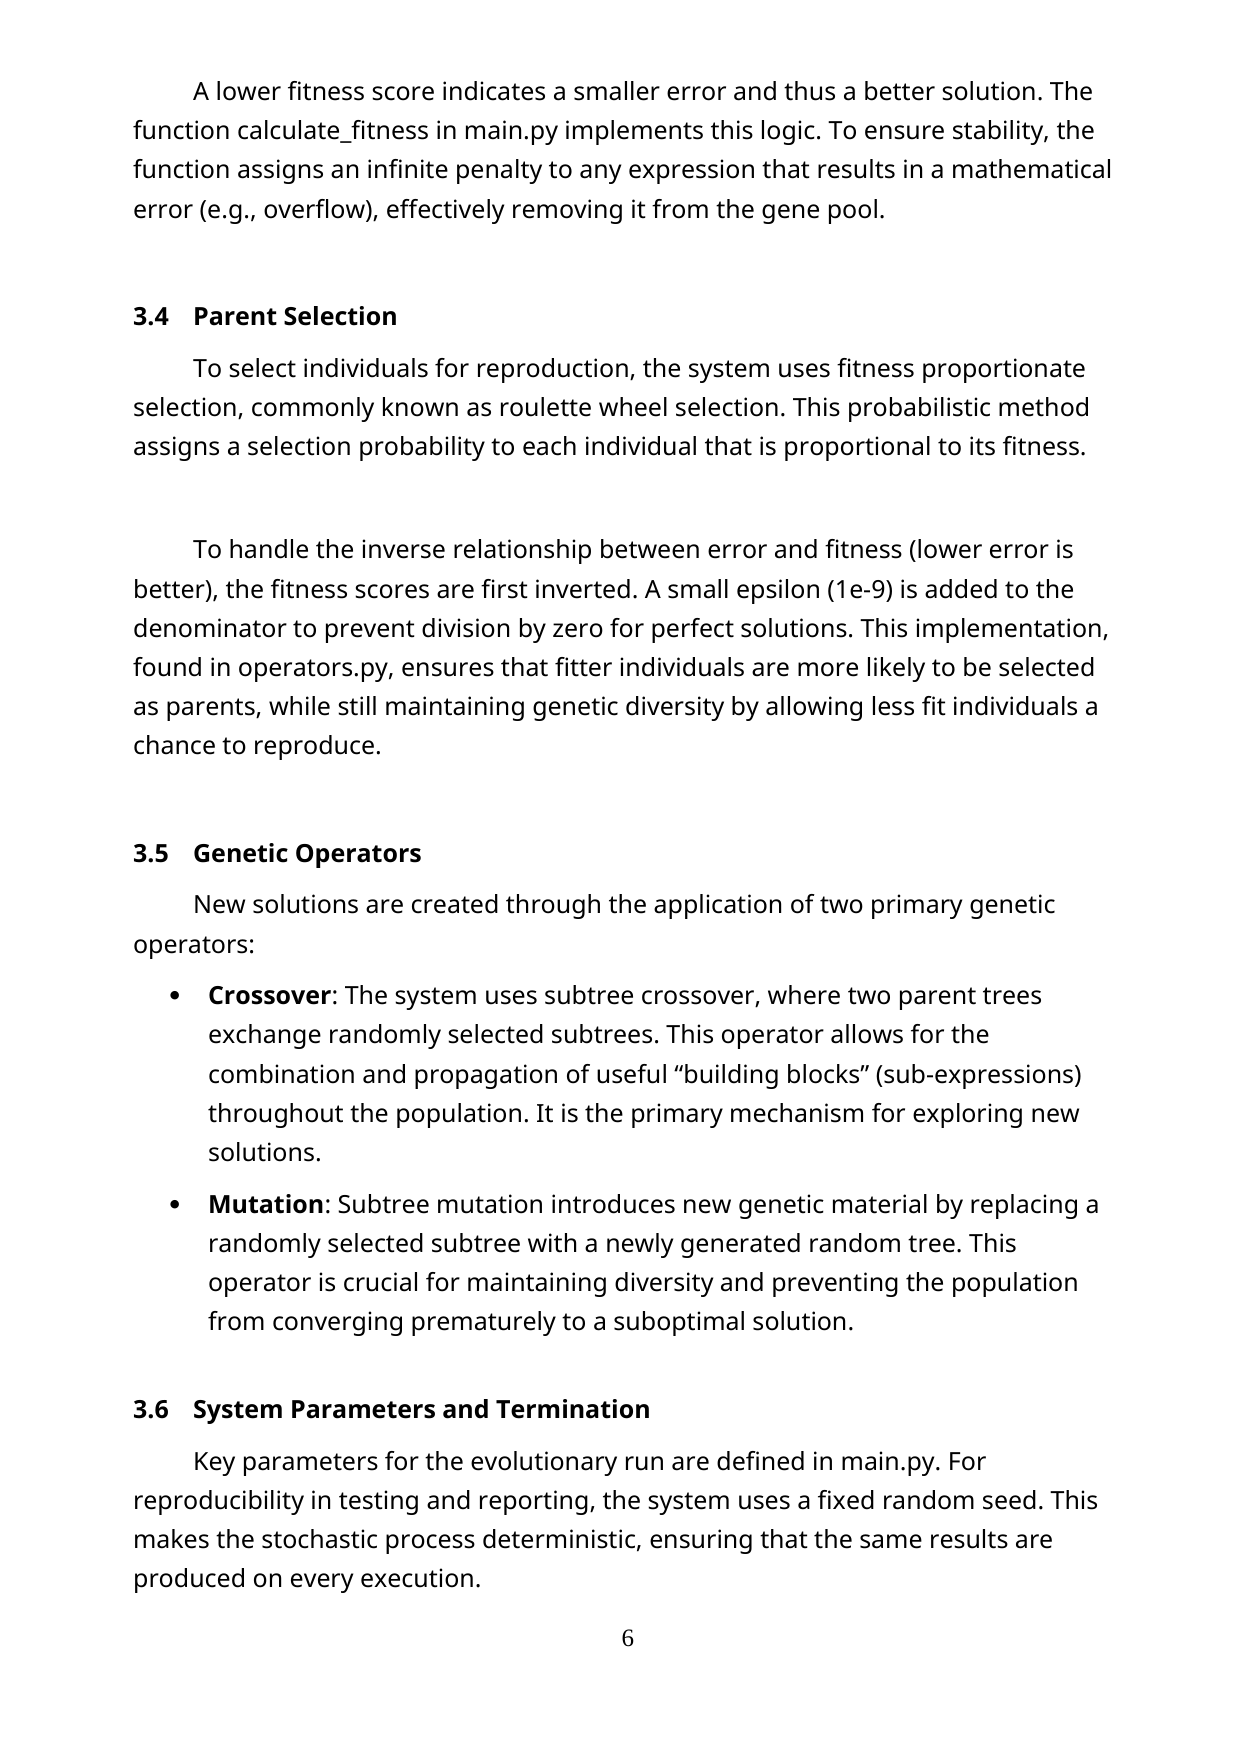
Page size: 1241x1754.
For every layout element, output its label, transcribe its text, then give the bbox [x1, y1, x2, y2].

subtitle Genetic Operators [133, 836, 1122, 869]
text Key parameters for the evolutionary run are defined in main.py. For reproducibility in testing and reporting, the system uses a fixed random seed. This makes the stochastic process deterministic, ensuring that the same results are produced on every execution. [133, 1443, 1122, 1595]
subtitle System Parameters and Termination [133, 1392, 1122, 1426]
list Mutation: Subtree mutation introduces new genetic material by replacing a randomly selected subtree with a newly generated random tree. This operator is crucial for maintaining diversity and preventing the population from converging prematurely to a suboptimal solution. [170, 1186, 1122, 1371]
list Crossover: The system uses subtree crossover, where two parent trees exchange randomly selected subtrees. This operator allows for the combination and propagation of useful “building blocks” (sub-expressions) throughout the population. It is the primary mechanism for exploring new solutions. [170, 978, 1122, 1169]
text New solutions are created through the application of two primary genetic operators: [133, 887, 1122, 960]
text A lower fitness score indicates a smaller error and thus a better solution. The function calculate_fitness in main.py implements this logic. To ensure stability, the function assigns an infinite penalty to any expression that results in a mathematical error (e.g., overflow), effectively removing it from the gene pool. [133, 74, 1122, 225]
subtitle Parent Selection [133, 299, 1122, 333]
text To handle the inverse relationship between error and fitness (lower error is better), the fitness scores are first inverted. A small epsilon (1e-9) is added to the denominator to prevent division by zero for perfect solutions. This implementation, found in operators.py, ensures that fitter individuals are more likely to be selected as parents, while still maintaining genetic diversity by allowing less fit individuals a chance to reproduce. [133, 532, 1122, 762]
text To select individuals for reproduction, the system uses fitness proportionate selection, commonly known as roulette wheel selection. This probabilistic method assigns a selection probability to each individual that is proportional to its fitness. [133, 351, 1122, 463]
